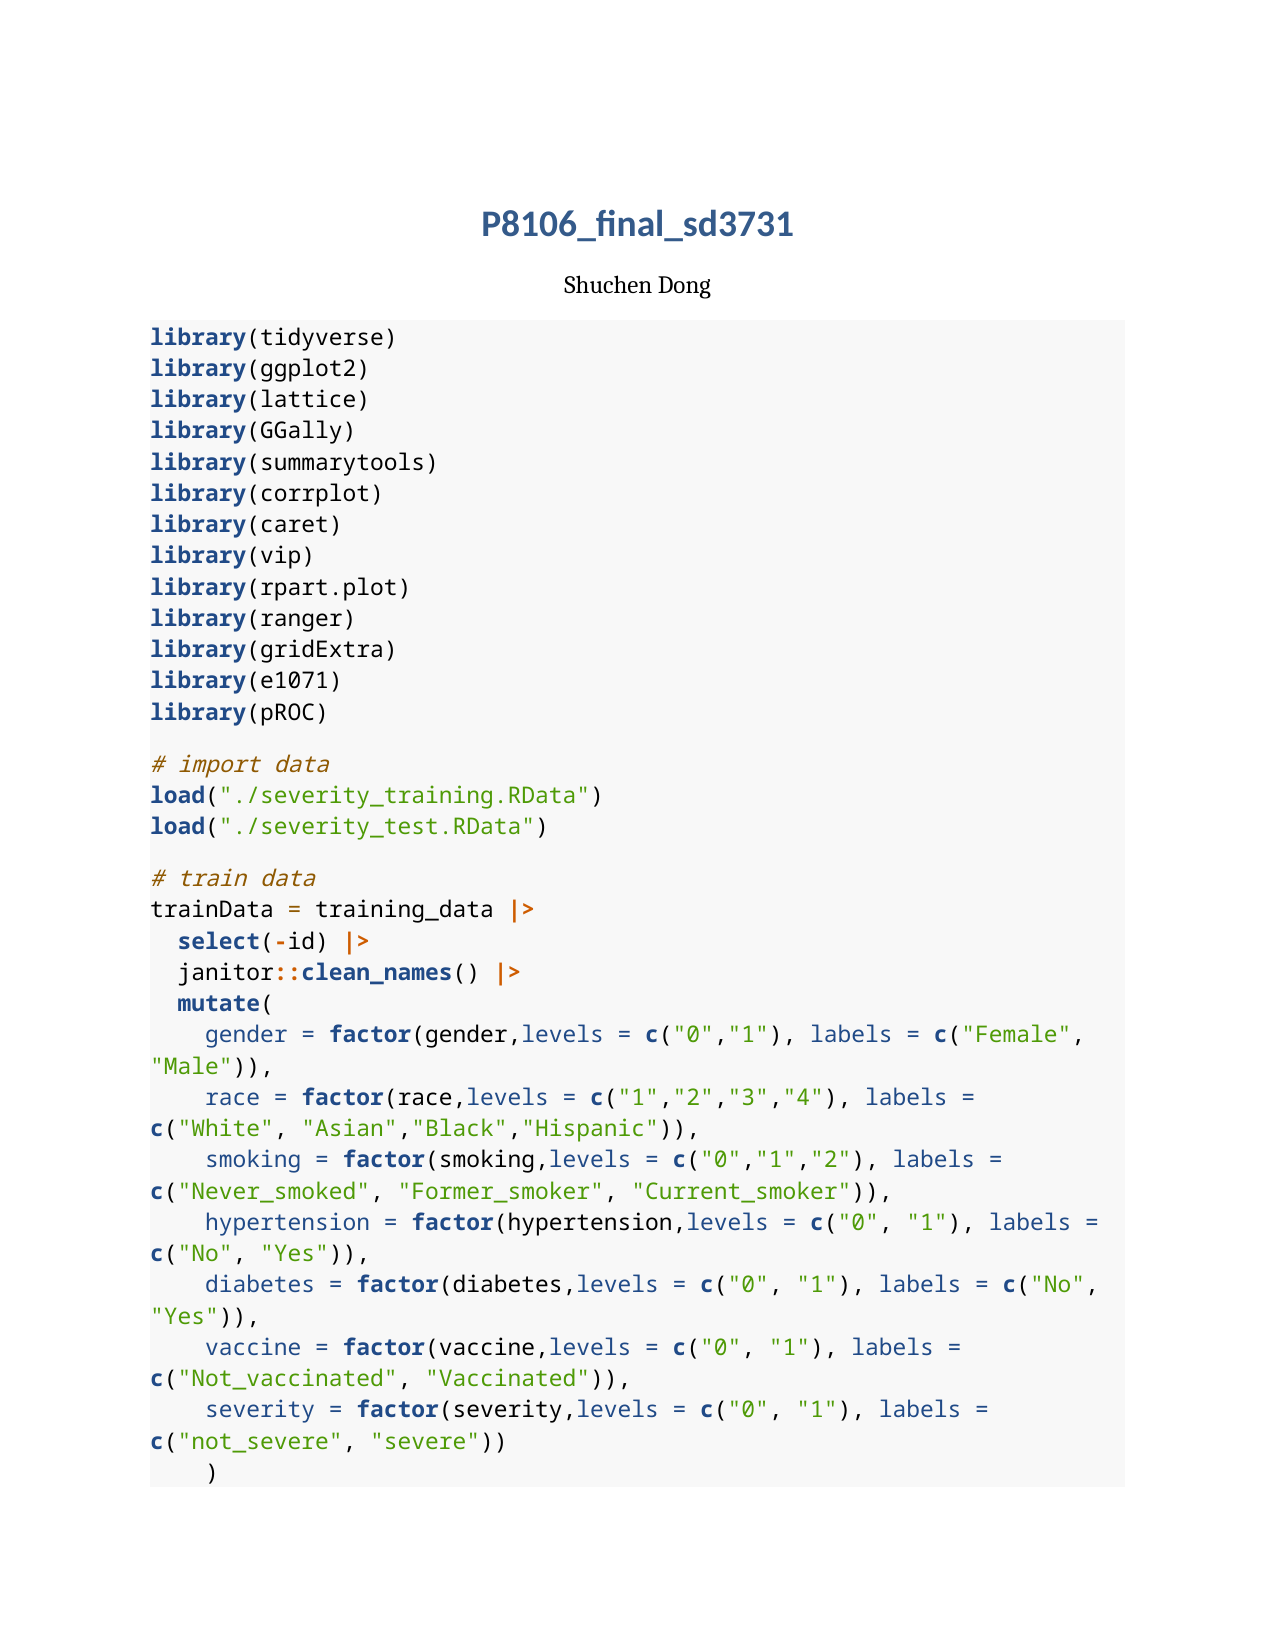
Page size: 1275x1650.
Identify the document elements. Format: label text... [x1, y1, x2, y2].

text # import data load("./severity_training.RData") load("./severity_test.RData") [150, 747, 1125, 841]
text library(tidyverse) library(ggplot2) library(lattice) library(GGally) library(summarytools) library(corrplot) library(caret) library(vip) library(rpart.plot) library(ranger) library(gridExtra) library(e1071) library(pROC) [315, 320, 1125, 727]
text Shuchen Dong [150, 271, 1125, 299]
title P8106_final_sd3731 [150, 200, 1125, 246]
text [150, 862, 1125, 1487]
